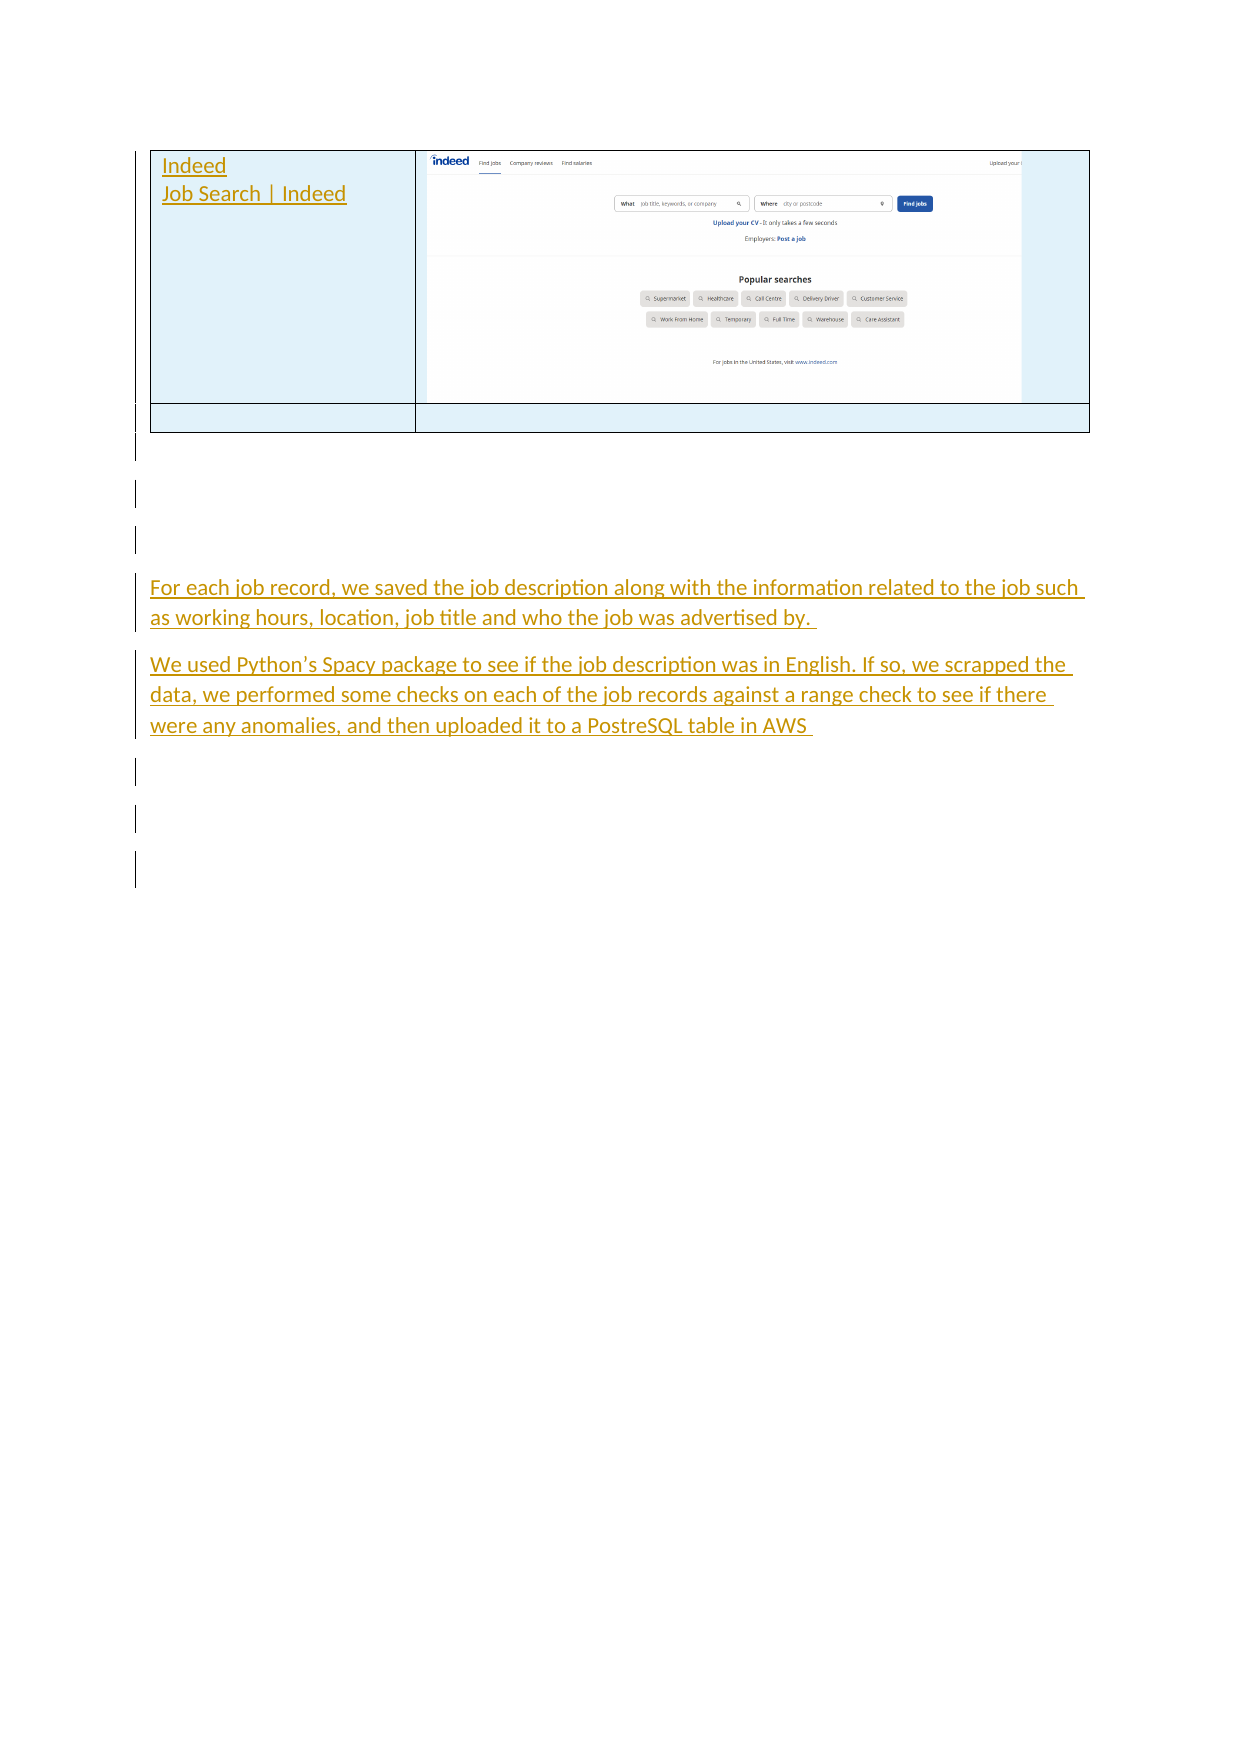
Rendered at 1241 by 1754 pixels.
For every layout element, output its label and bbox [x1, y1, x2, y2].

picture [427, 151, 1022, 403]
